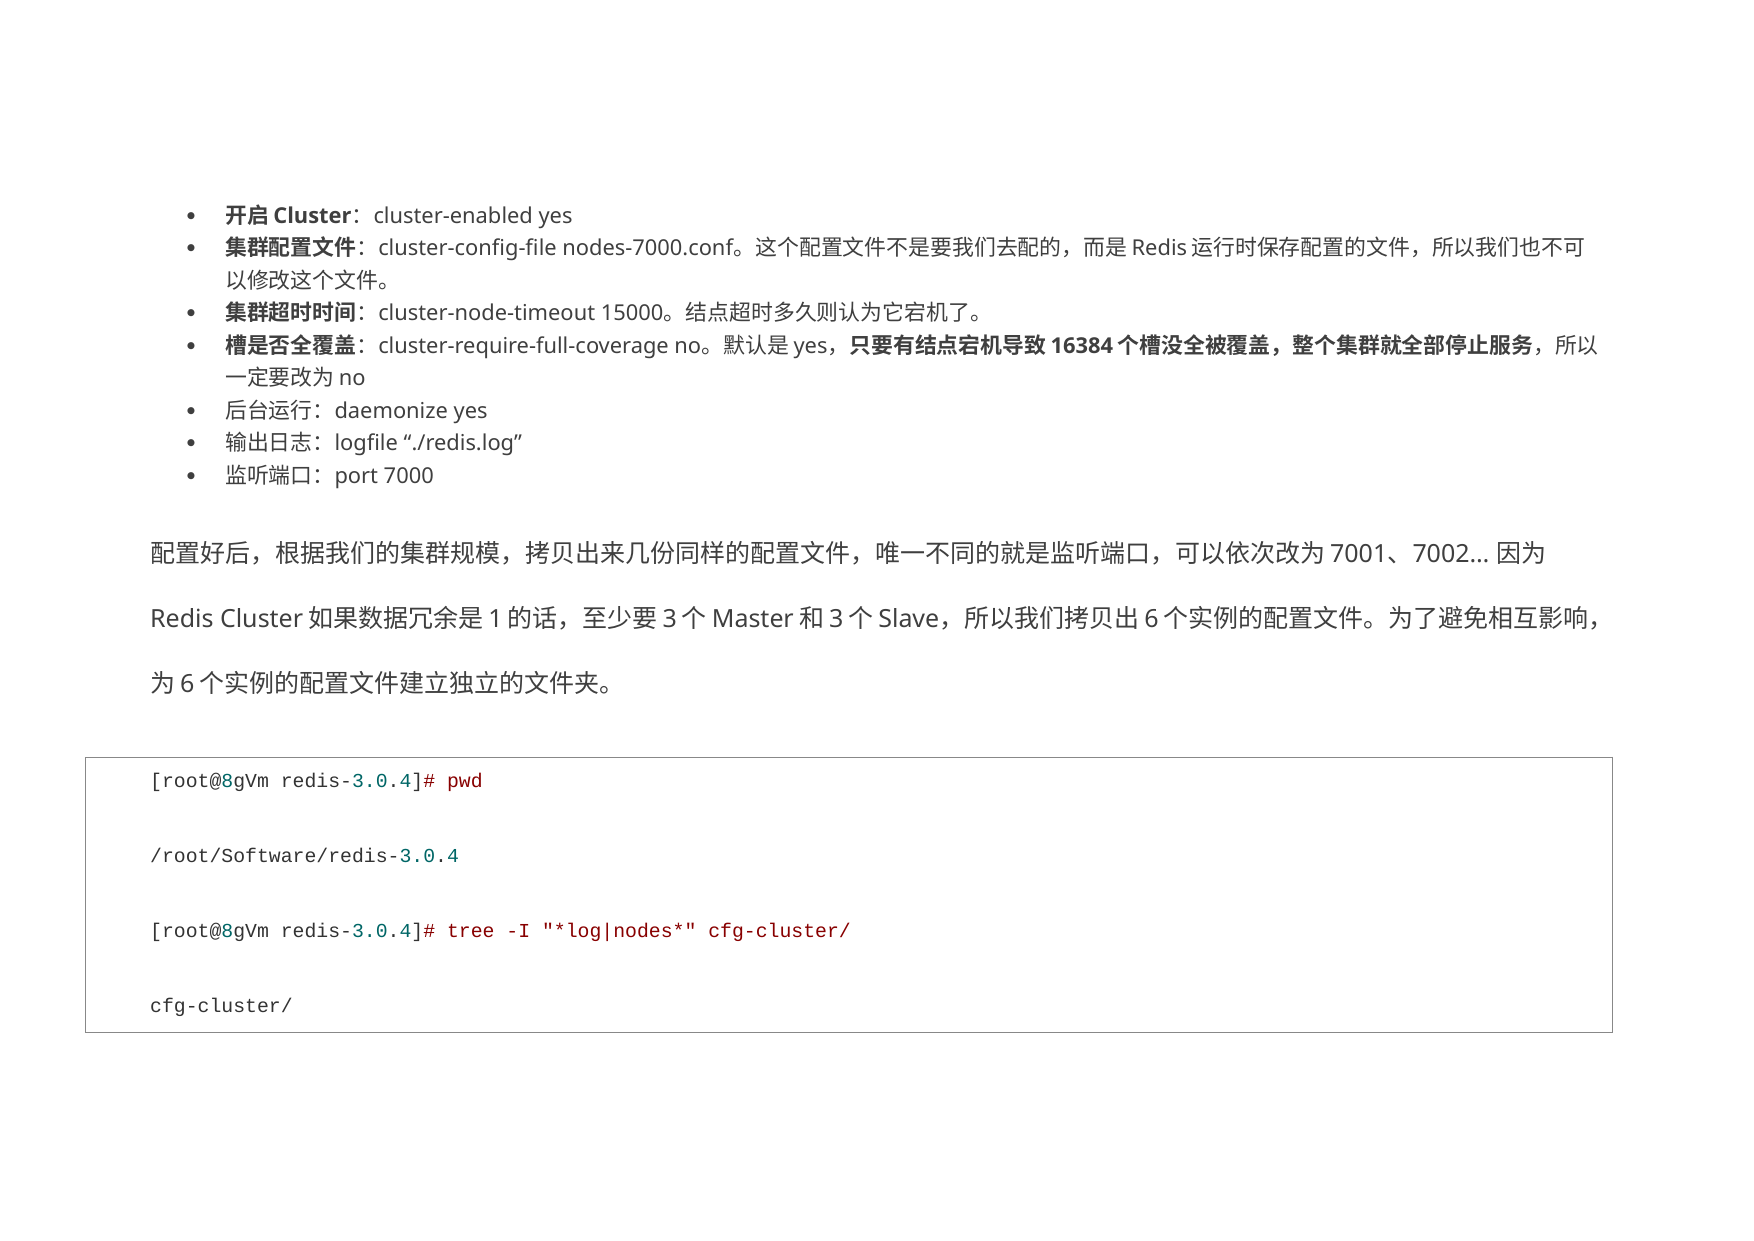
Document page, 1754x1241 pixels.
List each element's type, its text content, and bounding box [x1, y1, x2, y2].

text /root/Software/redis-3.0.4 [86, 832, 1612, 873]
text 配置好后，根据我们的集群规模，拷贝出来几份同样的配置文件，唯一不同的就是监听端口，可以依次改为7001、7002… 因为Redis Cluster如果数据冗余是1的话，至少要3个Master和3个Slave，所以我们拷贝出6个实例的配置文件。为了避免相互影响，为6个实例的配置文件建立独立的文件夹。 [150, 519, 1604, 714]
list 集群配置文件：cluster-config-file nodes-7000.conf。这个配置文件不是要我们去配的，而是Redis运行时保存配置的文件，所以我们也不可以修改这个文件。 [187, 230, 1604, 295]
text [root@8gVm redis-3.0.4]# pwd [86, 758, 1612, 798]
list 槽是否全覆盖：cluster-require-full-coverage no。默认是yes，只要有结点宕机导致16384个槽没全被覆盖，整个集群就全部停止服务，所以一定要改为no [187, 328, 1604, 393]
list 集群超时时间：cluster-node-timeout 15000。结点超时多久则认为它宕机了。 [187, 295, 1604, 328]
text [root@8gVm redis-3.0.4]# tree -I "*log|nodes*" cfg-cluster/ [86, 907, 1612, 948]
list 监听端口：port 7000 [187, 458, 1604, 490]
list 输出日志：logfile “./redis.log” [187, 425, 1604, 458]
list 后台运行：daemonize yes [187, 393, 1604, 425]
text cfg-cluster/ [86, 982, 1612, 1032]
list 开启Cluster：cluster-enabled yes [187, 198, 1604, 230]
